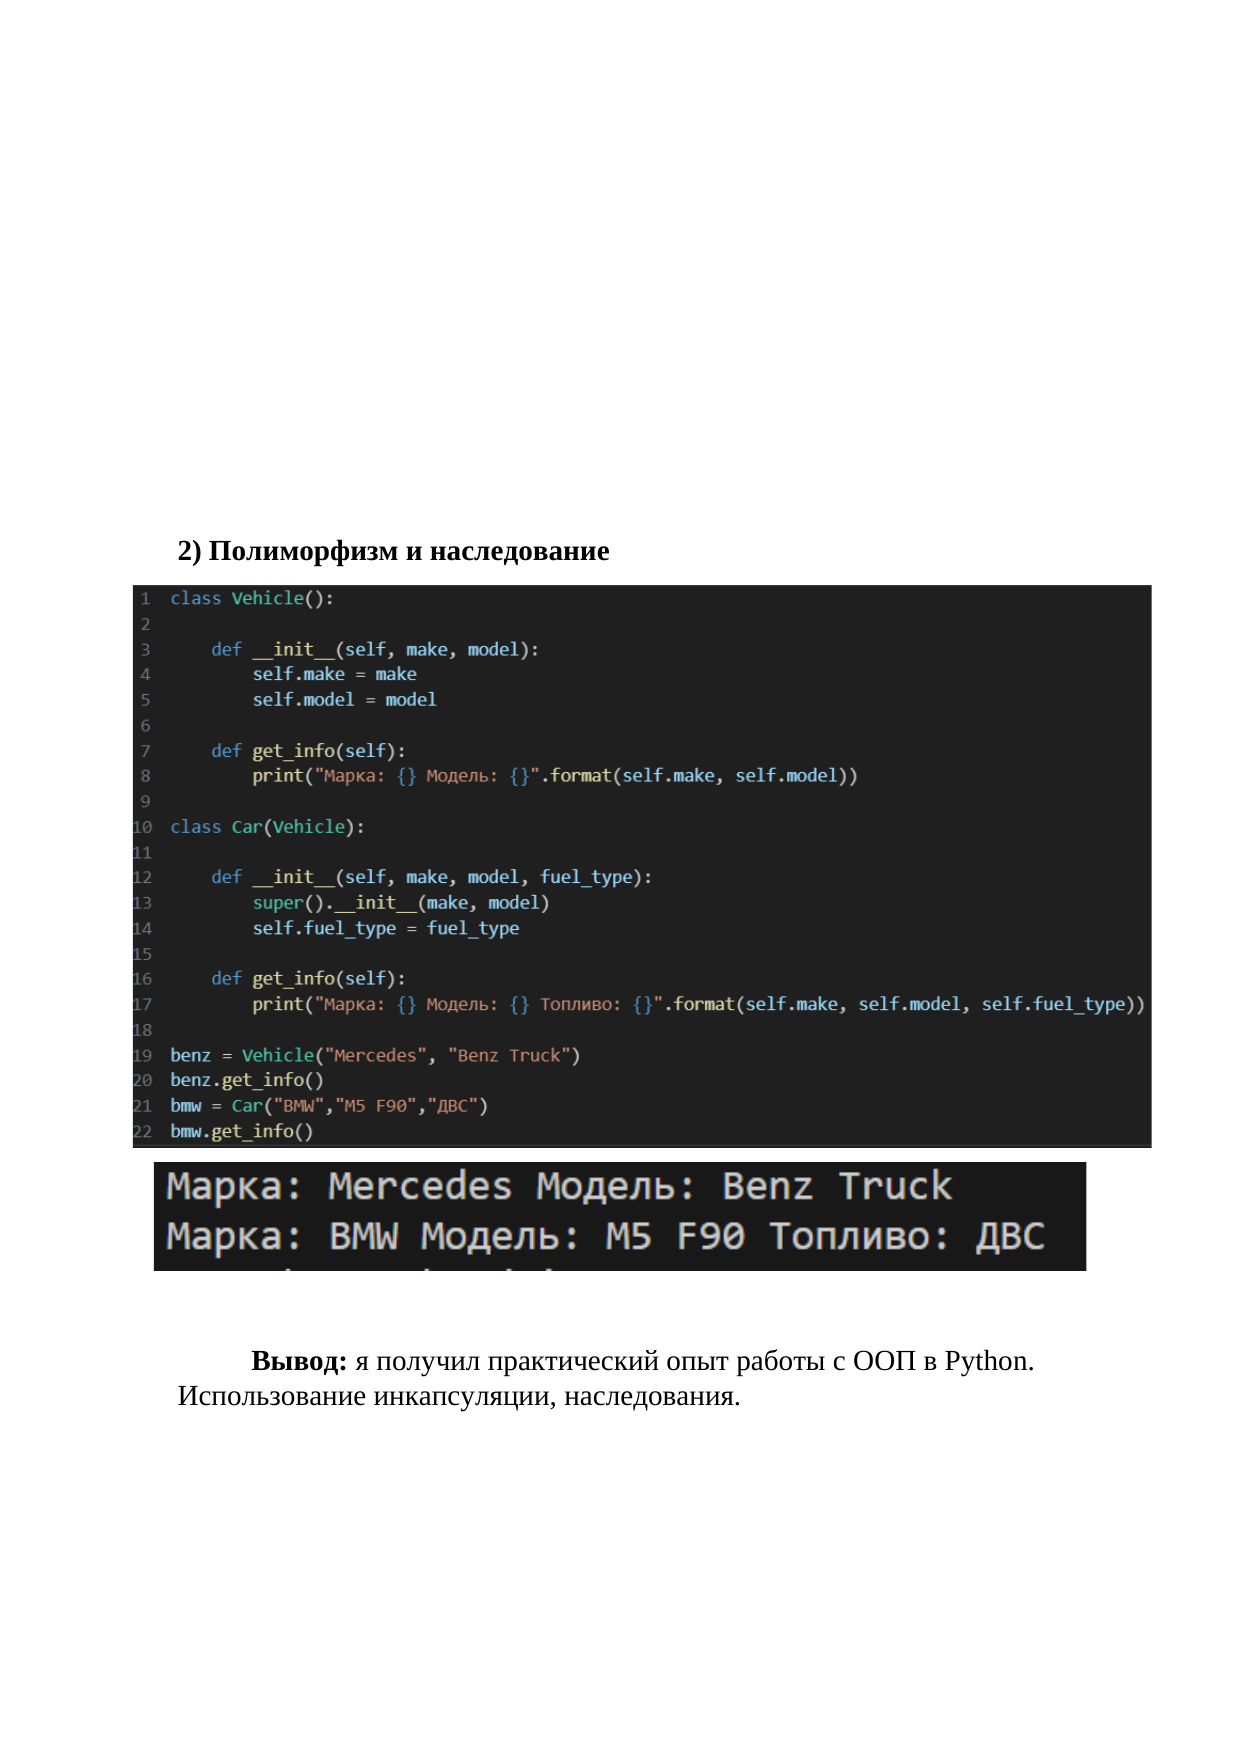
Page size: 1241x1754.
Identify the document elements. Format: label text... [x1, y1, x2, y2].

text Вывод: я получил практический опыт работы с ООП в Python. Использование инкапсуляции, наследования. [177, 1343, 1152, 1411]
picture [153, 1162, 1087, 1271]
text 2) Полиморфизм и наследование [177, 533, 1152, 567]
picture [132, 585, 1152, 1148]
